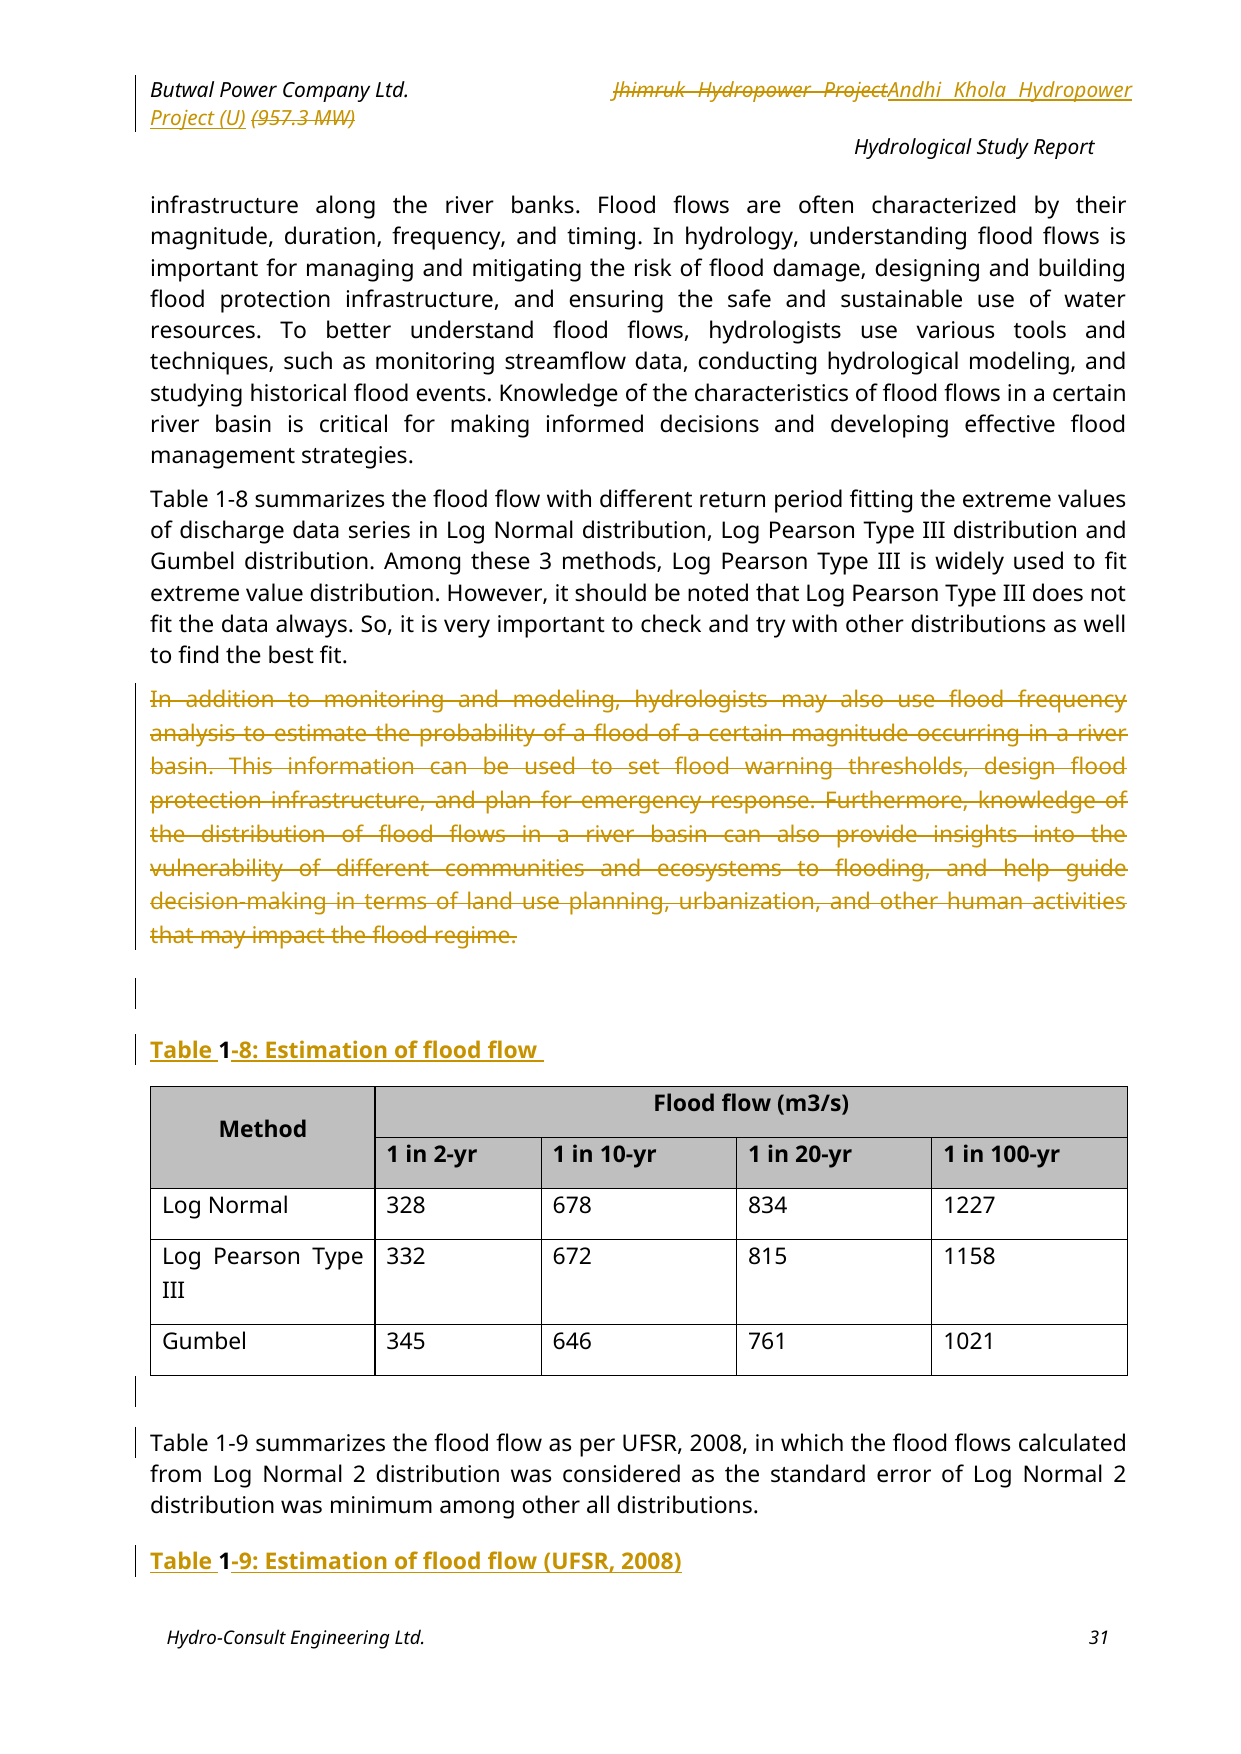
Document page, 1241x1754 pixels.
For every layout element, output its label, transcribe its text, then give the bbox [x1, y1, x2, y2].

table_cell 1 in 10-yr [542, 1138, 736, 1188]
table_cell Log Pearson Type III [151, 1240, 374, 1324]
text 14 [150, 1545, 1128, 1577]
table_header Flood flow (m3/s) [376, 1087, 1127, 1137]
table_cell 1158 [932, 1240, 1127, 1324]
text 14 summarizes the flood flow as per UFSR, 2008, in which the flood flows calculated from Log Normal 2 distribution was considered as the standard error of Log Normal 2 distribution was minimum among other all distributions. [150, 1427, 1128, 1520]
text 13 summarizes the flood flow with different return period fitting the extreme values of discharge data series in Log Normal distribution, Log Pearson Type III distribution and Gumbel distribution. Among these 3 methods, Log Pearson Type III is widely used to fit extreme value distribution. However, it should be noted that Log Pearson Type III does not fit the data always. So, it is very important to check and try with other distributions as well to find the best fit. [150, 483, 1128, 670]
table_cell Gumbel [151, 1325, 374, 1375]
table_cell 1 in 100-yr [932, 1138, 1127, 1188]
table_cell 332 [376, 1240, 541, 1324]
table_header Method [151, 1087, 374, 1188]
table_cell 815 [737, 1240, 931, 1324]
table_cell 672 [542, 1240, 736, 1324]
table_cell Log Normal [151, 1189, 374, 1239]
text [150, 189, 1128, 470]
text 13 [150, 1034, 1128, 1065]
table_cell 345 [376, 1325, 541, 1375]
table_cell 1021 [932, 1325, 1127, 1375]
table_cell 646 [542, 1325, 736, 1375]
table_cell 328 [376, 1189, 541, 1239]
table_cell 761 [737, 1325, 931, 1375]
table_cell 1227 [932, 1189, 1127, 1239]
table_cell 678 [542, 1189, 736, 1239]
table_cell 1 in 2-yr [376, 1138, 541, 1188]
table_cell 834 [737, 1189, 931, 1239]
table_cell 1 in 20-yr [737, 1138, 931, 1188]
